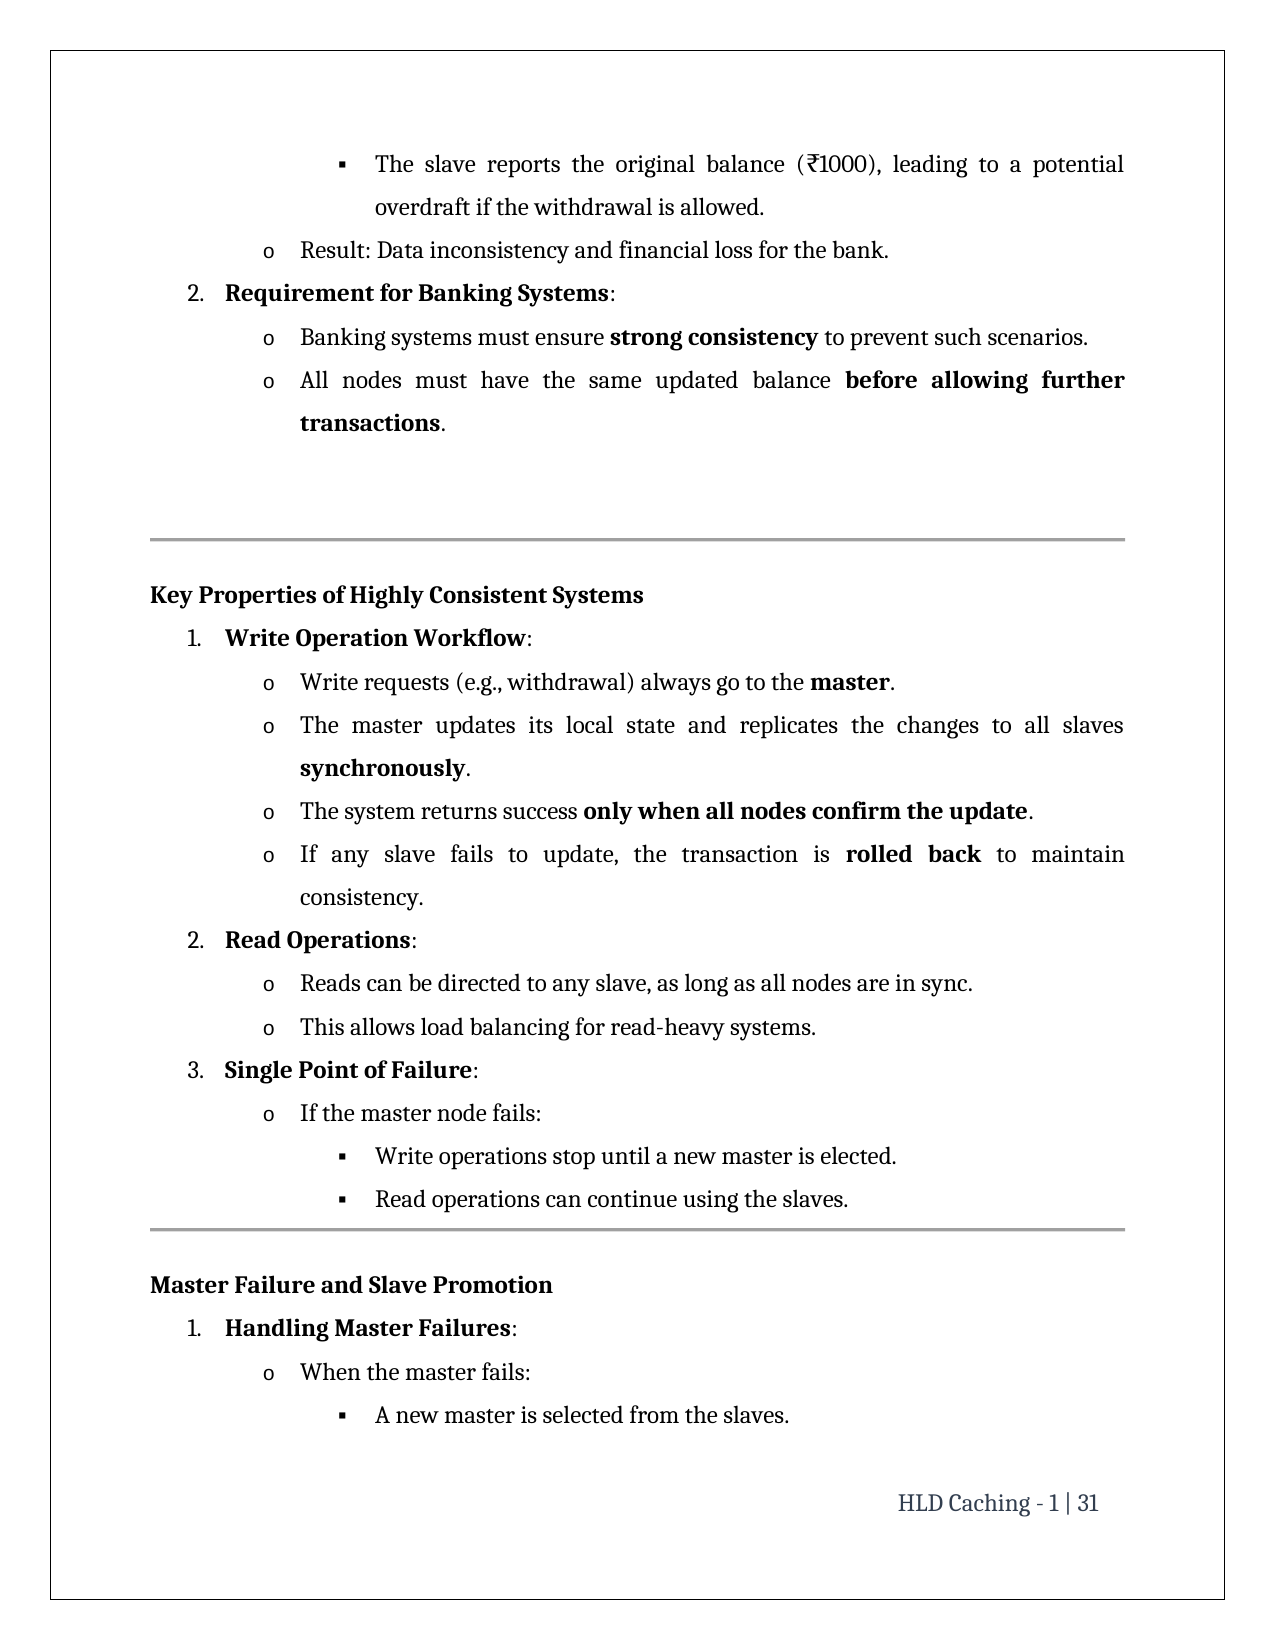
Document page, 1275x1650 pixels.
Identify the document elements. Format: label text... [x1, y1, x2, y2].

list Single Point of Failure: [187, 1056, 1125, 1084]
text Master Failure and Slave Promotion [150, 1271, 1125, 1300]
list Write Operation Workflow: [187, 624, 1125, 653]
list The slave reports the original balance (₹1000), leading to a potential overdraft if the withdrawal is allowed. [337, 150, 1125, 222]
list Result: Data inconsistency and financial loss for the bank. [262, 236, 1125, 265]
list The master updates its local state and replicates the changes to all slaves synchronously. [262, 711, 1125, 782]
text Key Properties of Highly Consistent Systems [150, 581, 1125, 610]
list Requirement for Banking Systems: [187, 279, 1125, 308]
list Write requests (e.g., withdrawal) always go to the master. [262, 667, 1125, 696]
list If any slave fails to update, the transaction is rolled back to maintain consistency. [262, 840, 1125, 912]
list This allows load balancing for read-heavy systems. [262, 1012, 1125, 1041]
list Reads can be directed to any slave, as long as all nodes are in sync. [262, 969, 1125, 998]
list Banking systems must ensure strong consistency to prevent such scenarios. [262, 322, 1125, 351]
list A new master is selected from the slaves. [337, 1401, 1125, 1429]
list If the master node fails: [262, 1099, 1125, 1127]
list The system returns success only when all nodes confirm the update. [262, 797, 1125, 826]
list All nodes must have the same updated balance before allowing further transactions. [262, 366, 1125, 437]
list Handling Master Failures: [187, 1314, 1125, 1343]
list Read Operations: [187, 926, 1125, 955]
list Read operations can continue using the slaves. [337, 1185, 1125, 1214]
list When the master fails: [262, 1357, 1125, 1386]
list Write operations stop until a new master is elected. [337, 1142, 1125, 1171]
